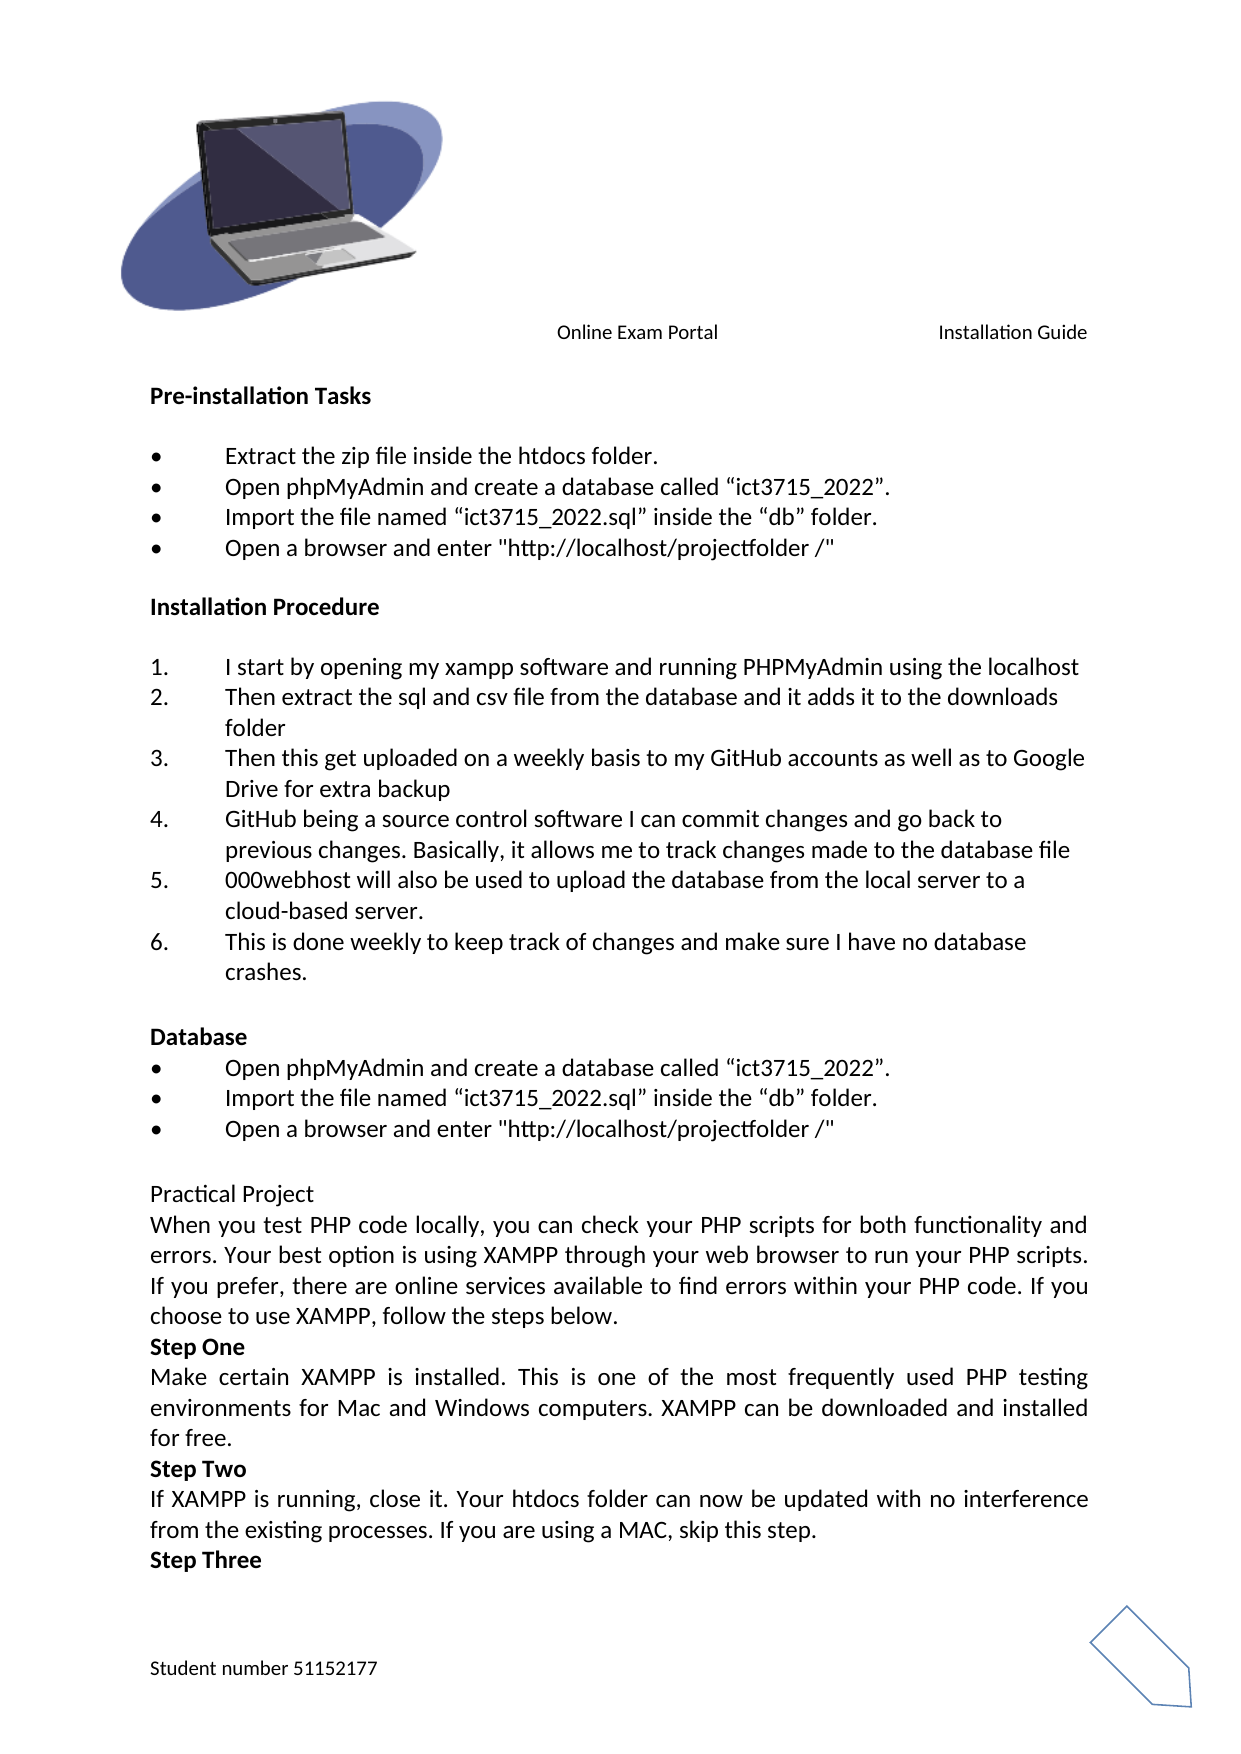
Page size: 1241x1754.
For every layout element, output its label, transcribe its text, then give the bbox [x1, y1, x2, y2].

text • Open a browser and enter "http://localhost/projectfolder /" [150, 532, 1090, 562]
subtitle Practical Project [150, 1178, 1090, 1209]
text 3. Then this get uploaded on a weekly basis to my GitHub accounts as well as to Google Drive for extra backup [150, 743, 1090, 804]
subtitle Database [150, 1021, 1090, 1052]
text When you test PHP code locally, you can check your PHP scripts for both functionality and errors. Your best option is using XAMPP through your web browser to run your PHP scripts. If you prefer, there are online services available to find errors within your PHP code. If you choose to use XAMPP, follow the steps below. [150, 1209, 1090, 1331]
text • Import the file named “ict3715_2022.sql” inside the “db” folder. [150, 1082, 1090, 1113]
text Step Two [150, 1453, 1090, 1483]
text • Import the file named “ict3715_2022.sql” inside the “db” folder. [150, 501, 1090, 532]
text 5. 000webhost will also be used to upload the database from the local server to a cloud-based server. [150, 865, 1090, 926]
subtitle Pre-installation Tasks [150, 380, 1090, 411]
text • Extract the zip file inside the htdocs folder. [150, 440, 1090, 471]
text • Open phpMyAdmin and create a database called “ict3715_2022”. [150, 1052, 1090, 1082]
text 1. I start by opening my xampp software and running PHPMyAdmin using the localhost [150, 651, 1090, 682]
text Make certain XAMPP is installed. This is one of the most frequently used PHP testing environments for Mac and Windows computers. XAMPP can be downloaded and installed for free. [150, 1361, 1090, 1453]
text If XAMPP is running, close it. Your htdocs folder can now be updated with no interference from the existing processes. If you are using a MAC, skip this step. [150, 1483, 1090, 1544]
text Step Three [150, 1544, 1090, 1575]
text 6. This is done weekly to keep track of changes and make sure I have no database crashes. [150, 926, 1090, 987]
subtitle Installation Procedure [150, 591, 1090, 622]
text • Open a browser and enter "http://localhost/projectfolder /" [150, 1113, 1090, 1143]
text 2. Then extract the sql and csv file from the database and it adds it to the downloads folder [150, 682, 1090, 743]
text 4. GitHub being a source control software I can commit changes and go back to previous changes. Basically, it allows me to track changes made to the database file [150, 804, 1090, 865]
text Step One [150, 1331, 1090, 1361]
text • Open phpMyAdmin and create a database called “ict3715_2022”. [150, 471, 1090, 501]
